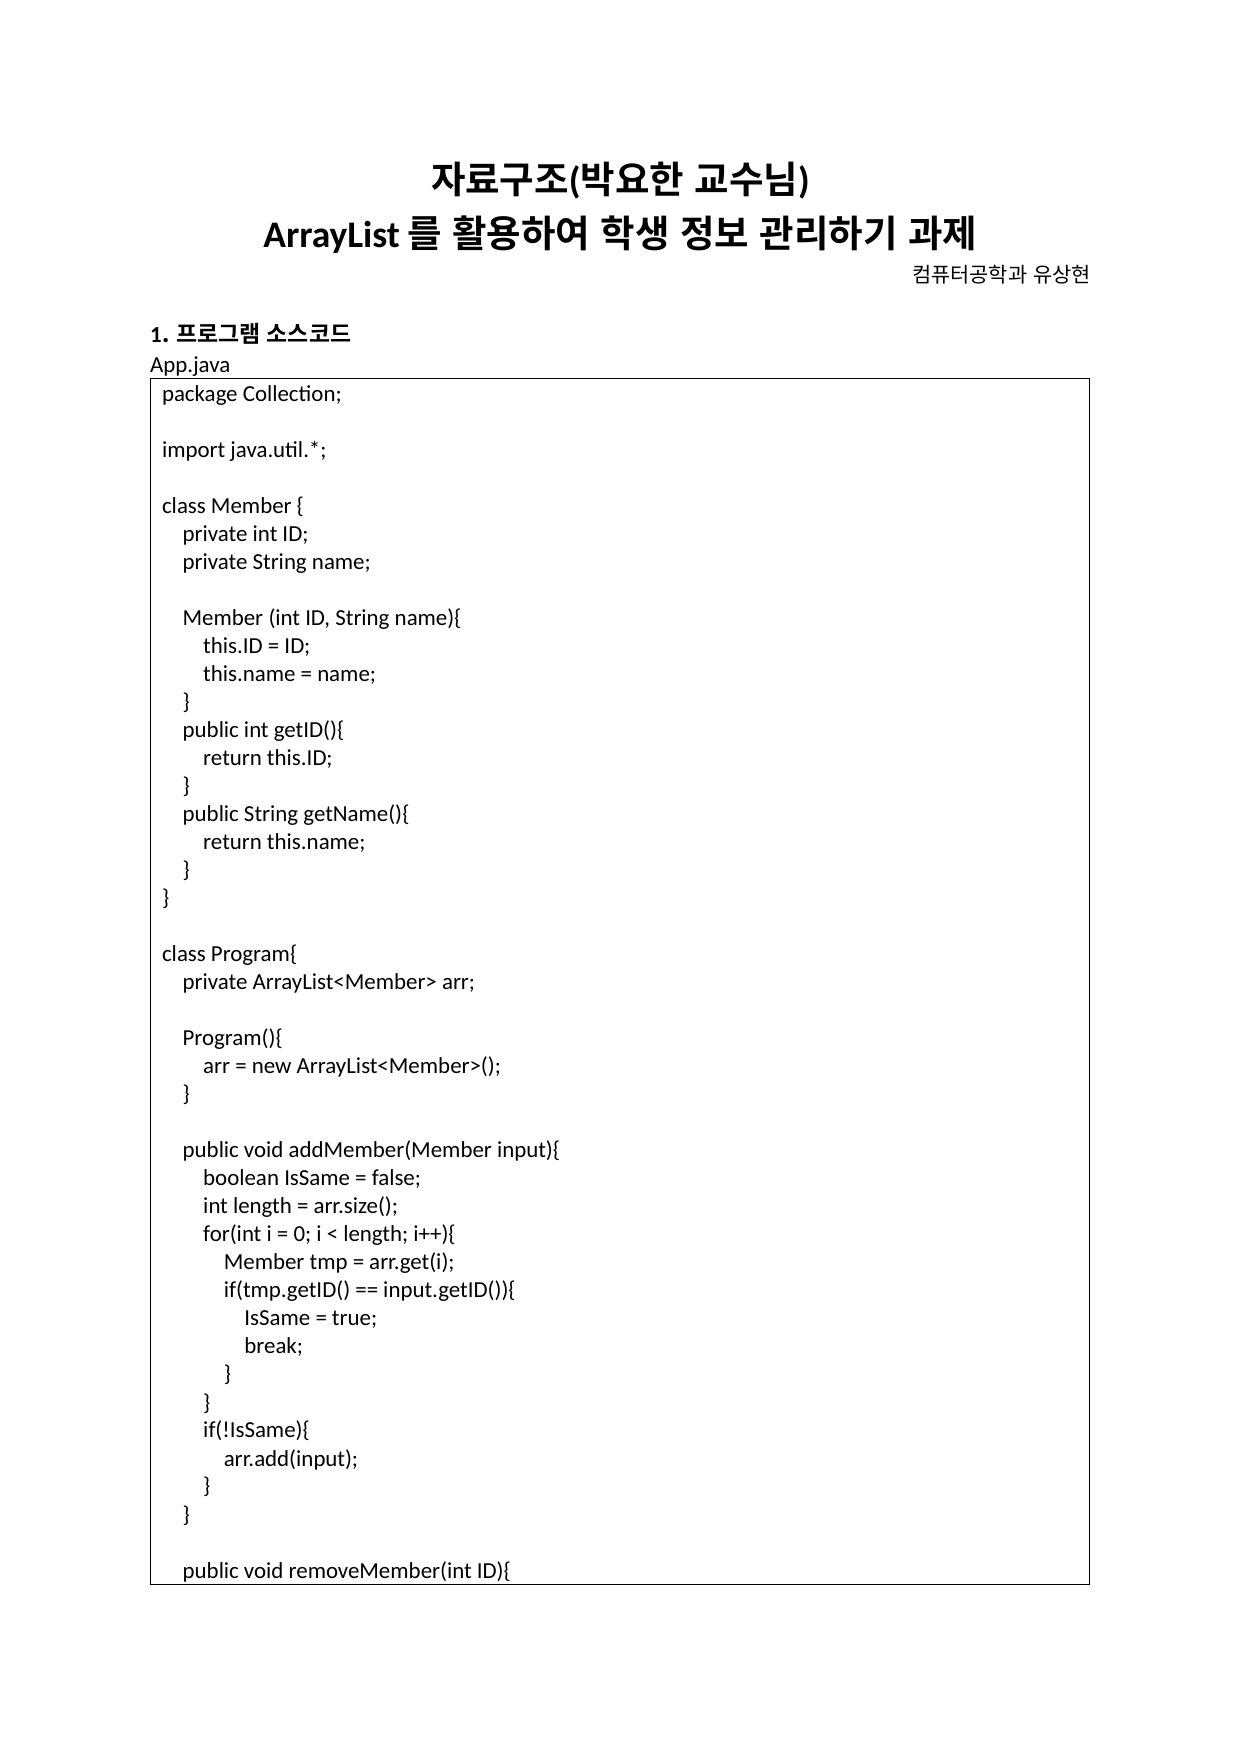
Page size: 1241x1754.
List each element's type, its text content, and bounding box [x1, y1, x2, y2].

text ArrayList를 활용하여 학생 정보 관리하기 과제 [150, 204, 1090, 258]
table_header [151, 379, 1089, 1584]
text 컴퓨터공학과 유상현 [150, 258, 1090, 289]
text App.java [150, 350, 1090, 378]
text 1. 프로그램 소스코드 [150, 314, 1090, 350]
text 자료구조(박요한 교수님) [150, 150, 1090, 204]
